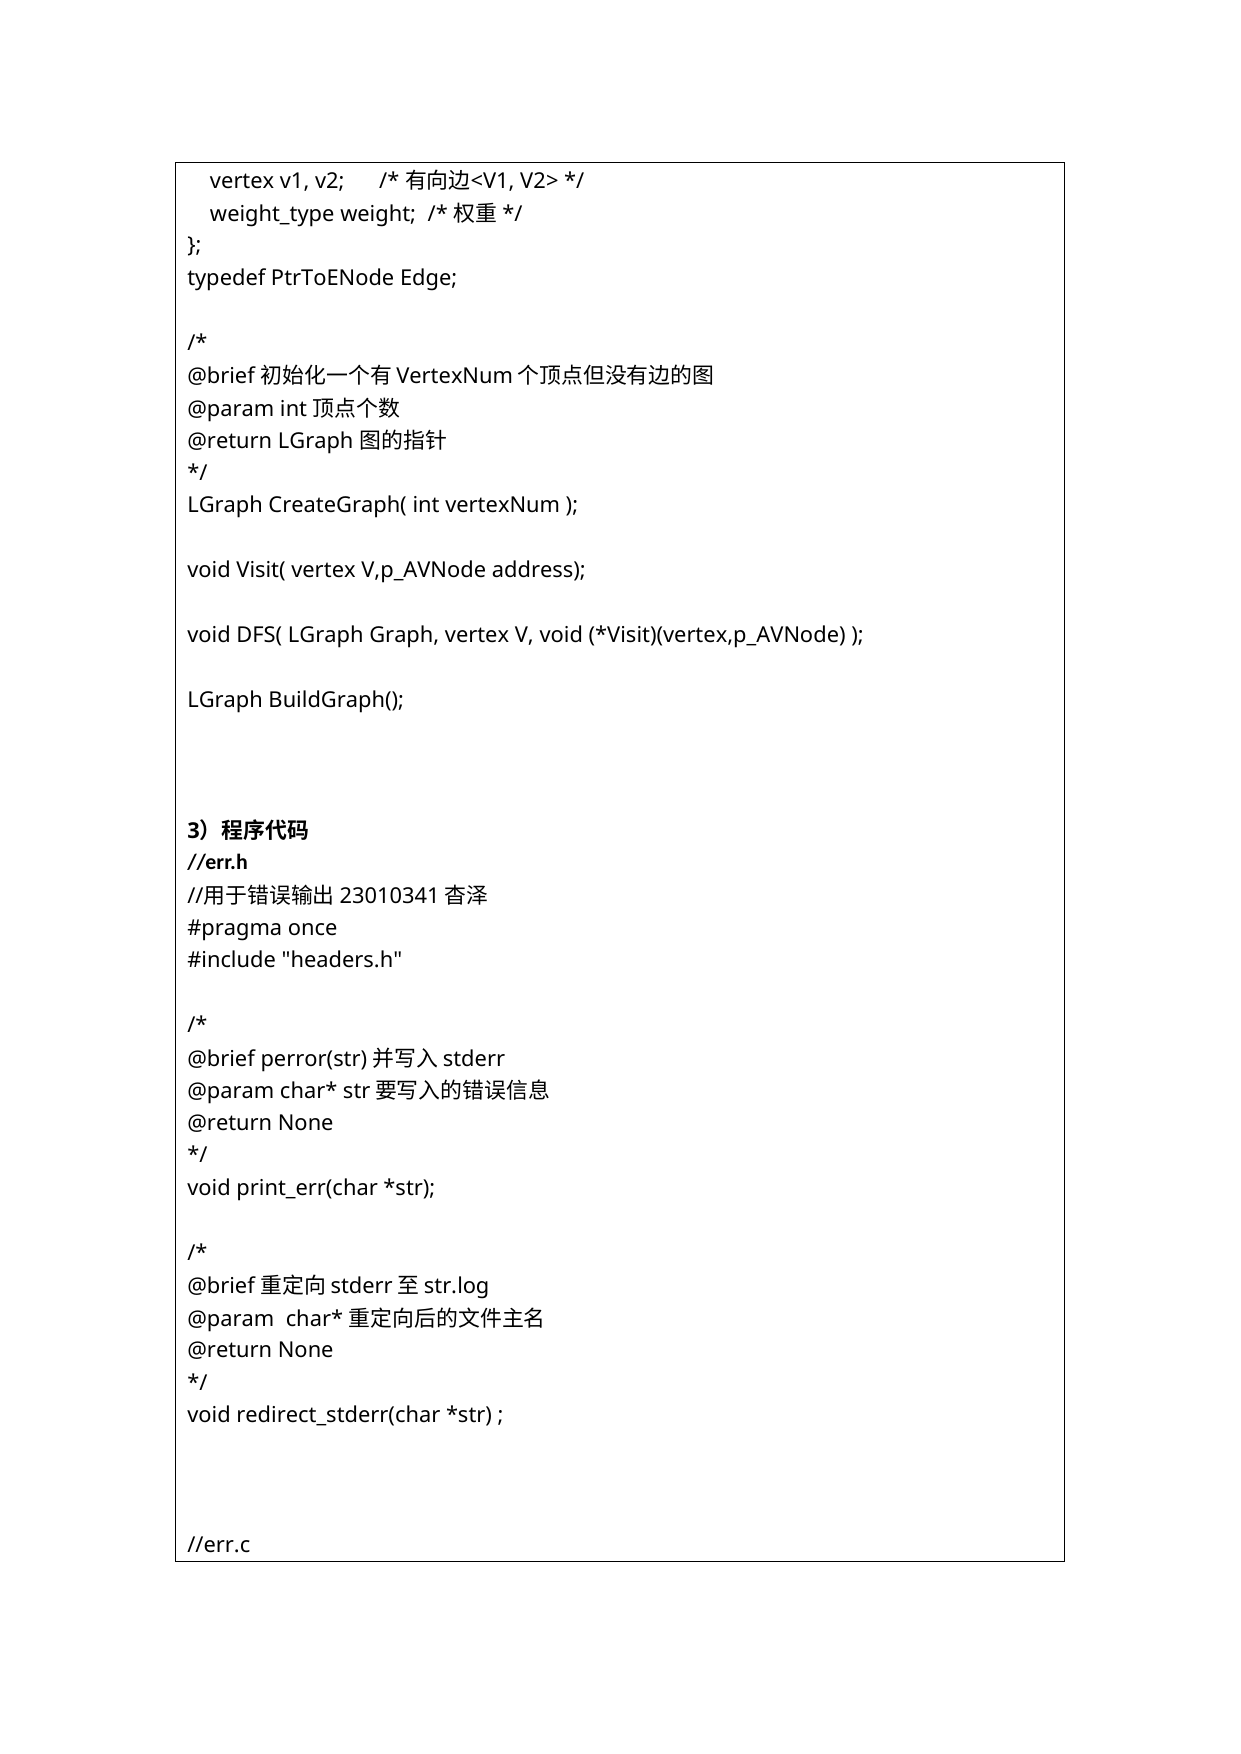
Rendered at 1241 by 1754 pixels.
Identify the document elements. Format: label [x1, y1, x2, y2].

table_cell [176, 163, 1064, 1561]
